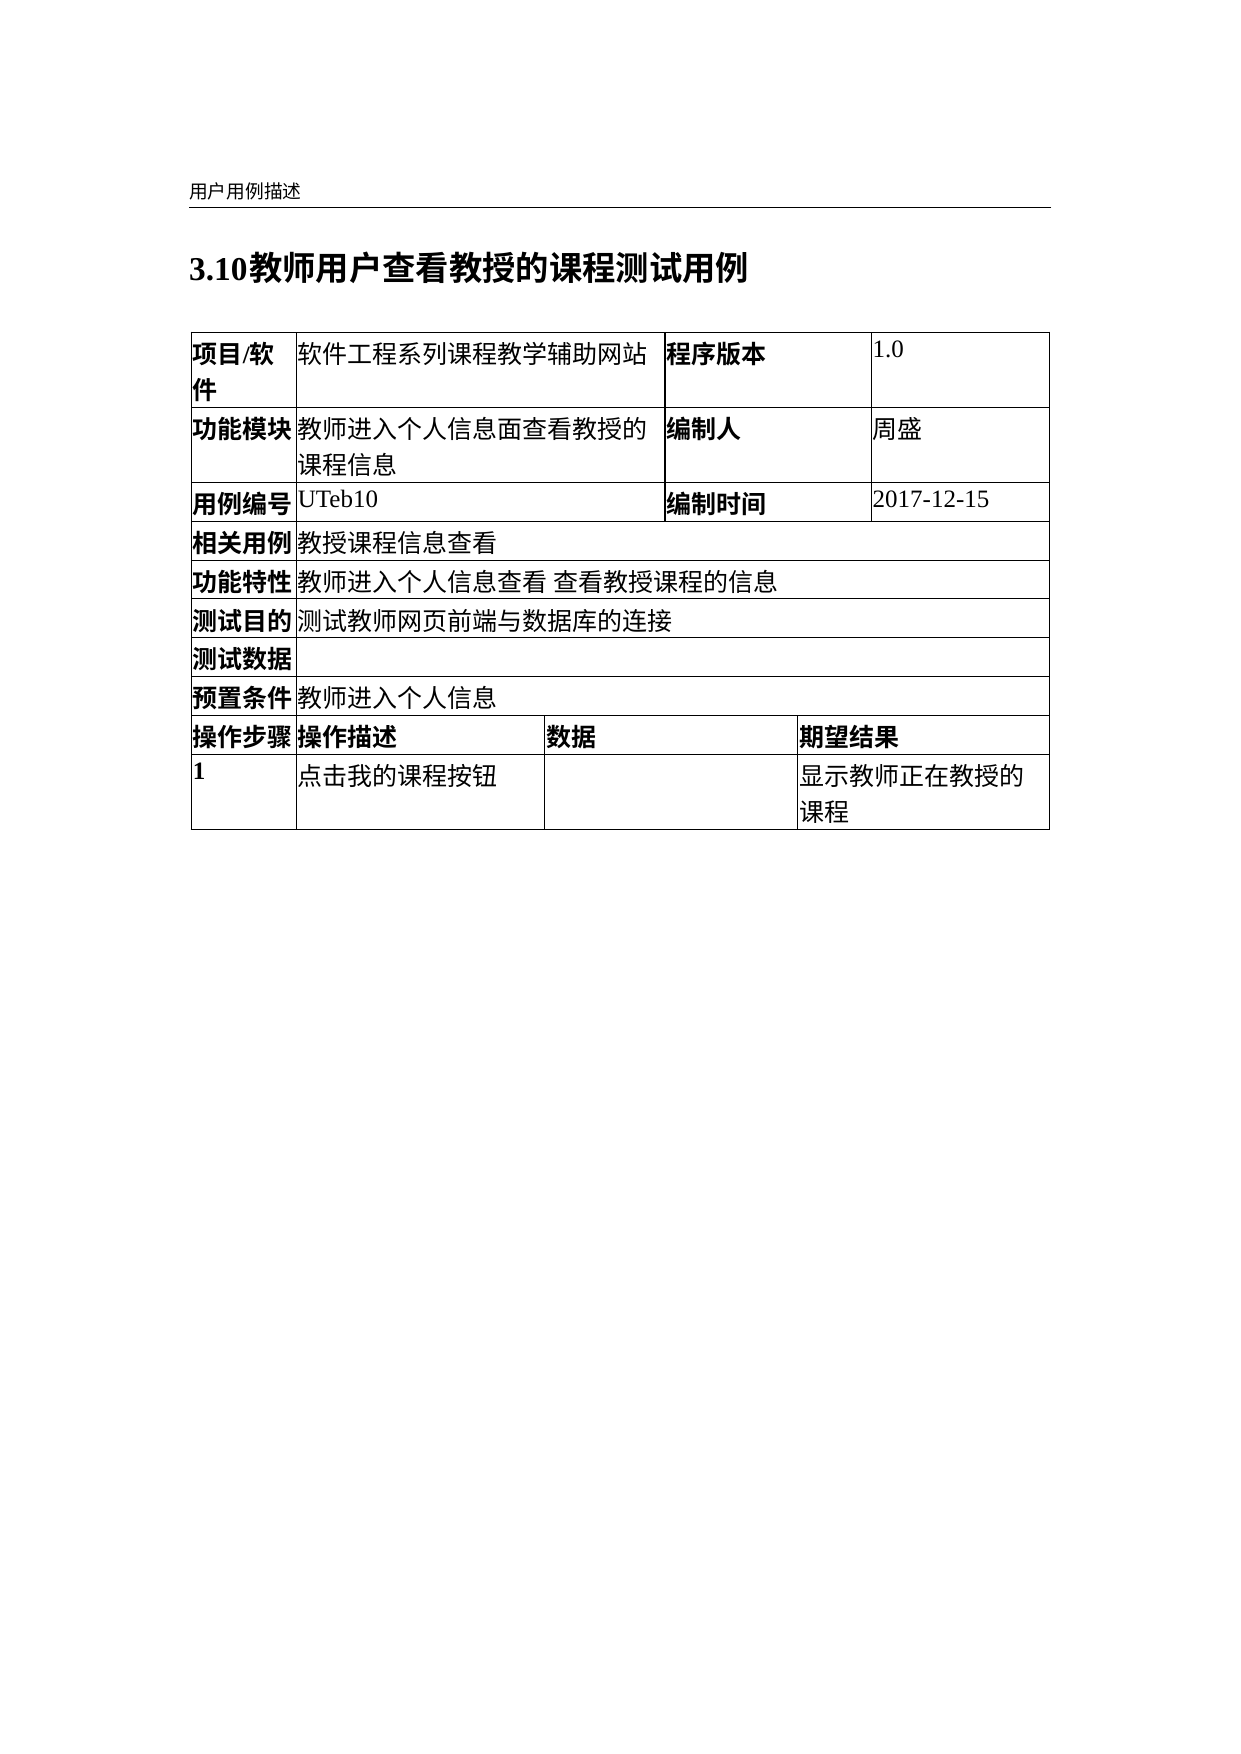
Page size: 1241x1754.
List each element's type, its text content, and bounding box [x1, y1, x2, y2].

table_cell 测试教师网页前端与数据库的连接 [297, 599, 1049, 637]
table_cell 教师进入个人信息 [297, 677, 1049, 715]
table_cell 编制人 [666, 408, 871, 482]
table_header 1.0 [872, 333, 1049, 407]
table_cell 2017-12-15 [872, 483, 1049, 521]
table_cell 功能特性 [192, 561, 296, 598]
table_header 程序版本 [666, 333, 871, 407]
table_header 项目/软件 [192, 333, 296, 407]
subtitle 教师用户查看教授的课程测试用例 [189, 242, 1051, 290]
table_cell 数据 [545, 716, 797, 754]
table_header 软件工程系列课程教学辅助网站 [297, 333, 664, 407]
table_cell 教师进入个人信息查看 查看教授课程的信息 [297, 561, 1049, 598]
table_cell 周盛 [872, 408, 1049, 482]
table_cell 显示教师正在教授的课程 [798, 755, 1049, 829]
table_cell 用例编号 [192, 483, 296, 521]
table_cell 教授课程信息查看 [297, 522, 1049, 559]
table_cell 点击我的课程按钮 [297, 755, 544, 829]
table_cell [545, 755, 797, 829]
table_cell 1 [192, 755, 296, 829]
table_cell 期望结果 [798, 716, 1049, 754]
table_cell 功能模块 [192, 408, 296, 482]
table_cell 教师进入个人信息面查看教授的课程信息 [297, 408, 664, 482]
table_cell [297, 638, 1049, 676]
table_cell 操作步骤 [192, 716, 296, 754]
table_cell 操作描述 [297, 716, 544, 754]
table_cell 测试数据 [192, 638, 296, 676]
table_cell 相关用例 [192, 522, 296, 559]
table_cell 预置条件 [192, 677, 296, 715]
table_cell 编制时间 [666, 483, 871, 521]
table_cell UTeb10 [297, 483, 664, 521]
table_cell 测试目的 [192, 599, 296, 637]
